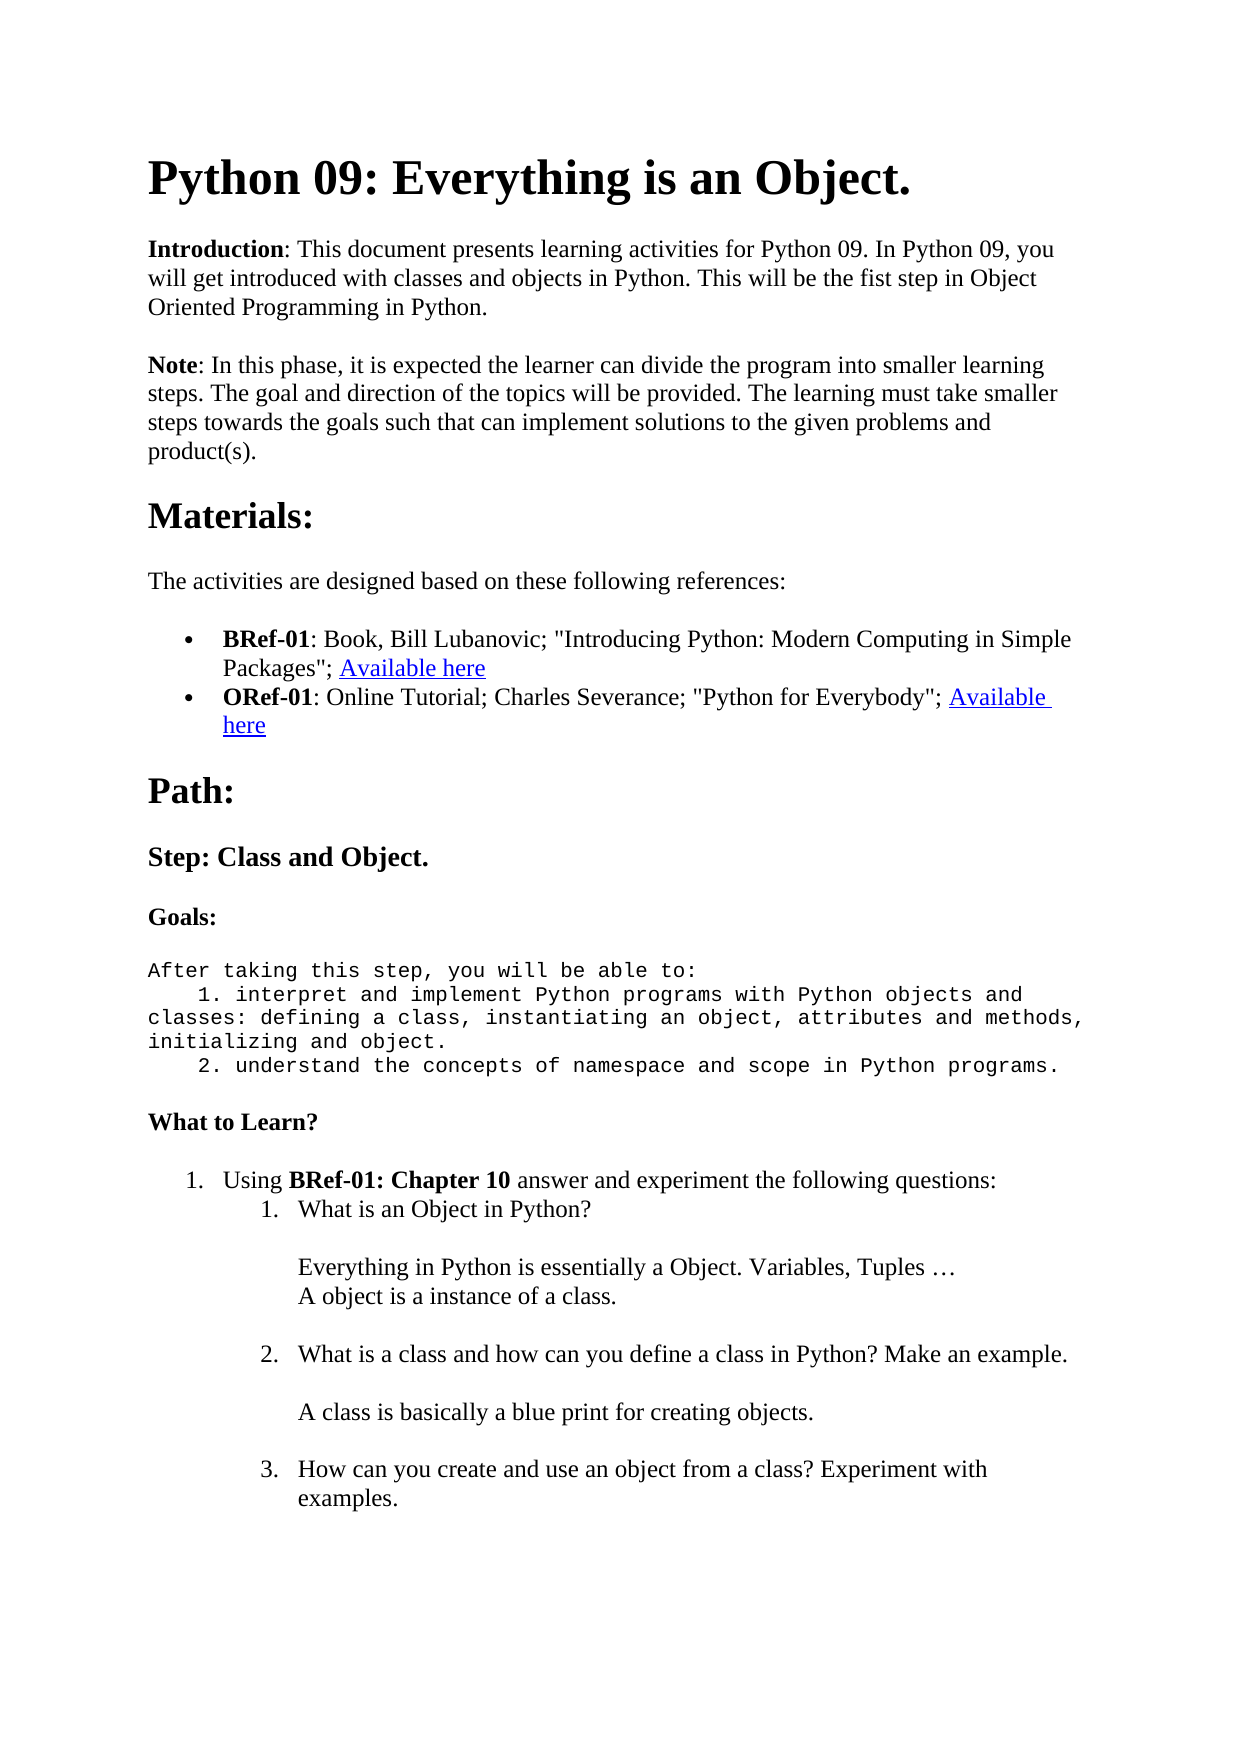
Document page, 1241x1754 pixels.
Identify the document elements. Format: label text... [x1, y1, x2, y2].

text What to Learn? [148, 1107, 1093, 1136]
text Goals: [148, 902, 1093, 931]
text Everything in Python is essentially a Object. Variables, Tuples … A object is a instance of a class. [298, 1252, 1093, 1309]
list What is a class and how can you define a class in Python? Make an example. [260, 1339, 1093, 1367]
text Python 09: Everything is an Object. [148, 148, 1093, 205]
text Note: In this phase, it is expected the learner can divide the program into smaller learning steps. The goal and direction of the topics will be provided. The learning must take smaller steps towards the goals such that can implement solutions to the given problems and product(s). [148, 350, 1093, 465]
list BRef-01: Book, Bill Lubanovic; "Introducing Python: Modern Computing in Simple Packages"; Available here [185, 624, 1093, 682]
text The activities are designed based on these following references: [148, 566, 1093, 595]
list How can you create and use an object from a class? Experiment with examples. [260, 1454, 1093, 1512]
text Materials: [148, 494, 1093, 537]
text Step: Class and Object. [148, 841, 1093, 873]
text After taking this step, you will be able to: [148, 960, 1093, 984]
text Introduction: This document presents learning activities for Python 09. In Python 09, you will get introduced with classes and objects in Python. This will be the fist step in Object Oriented Programming in Python. [148, 234, 1093, 321]
list What is an Object in Python? [260, 1194, 1093, 1223]
list Using BRef-01: Chapter 10 answer and experiment the following questions: [185, 1165, 1093, 1194]
text 1. interpret and implement Python programs with Python objects and classes: defining a class, instantiating an object, attributes and methods, initializing and object. [148, 984, 1093, 1054]
list ORef-01: Online Tutorial; Charles Severance; "Python for Everybody"; Available here [185, 682, 1093, 739]
text Path: [148, 768, 1093, 811]
text 2. understand the concepts of namespace and scope in Python programs. [148, 1054, 1093, 1078]
text A class is basically a blue print for creating objects. [298, 1397, 1093, 1425]
